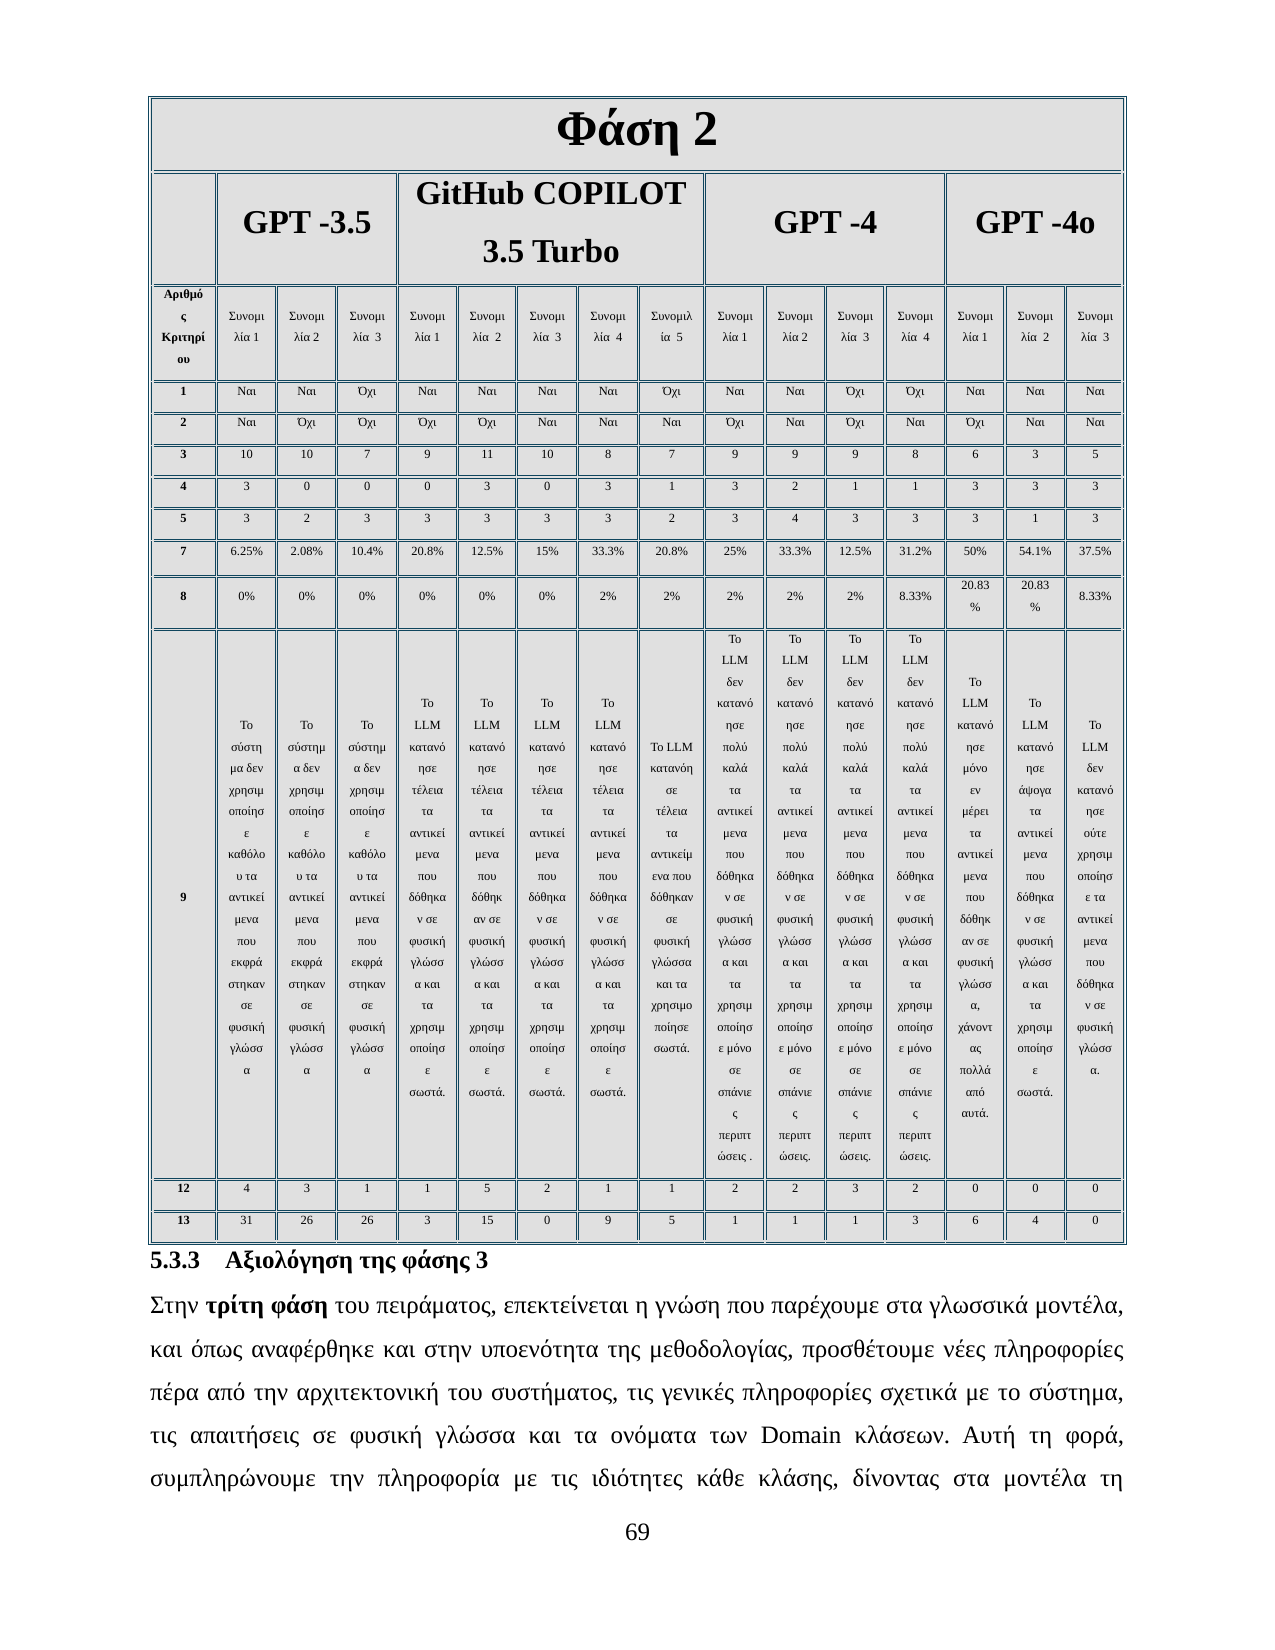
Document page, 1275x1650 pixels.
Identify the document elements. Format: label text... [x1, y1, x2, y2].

table_cell 1 [640, 479, 703, 507]
table_cell 26 [337, 1213, 397, 1242]
table_cell Όχι [399, 415, 456, 444]
table_cell 37.5% [1065, 539, 1125, 575]
table_cell 3 [706, 510, 763, 539]
table_cell 0 [278, 479, 335, 507]
table_cell 0% [218, 578, 275, 628]
table_cell 11 [459, 447, 515, 475]
table_cell Ναι [1007, 415, 1064, 444]
table_cell Συνομιλία 3 [518, 287, 576, 380]
table_cell Συνομιλία 3 [338, 287, 396, 380]
table_cell Συνομιλία 3 [1067, 284, 1123, 380]
table_cell 2 [706, 1181, 763, 1210]
table_cell Το LLM κατανόησε τέλεια τα αντικείμενα που δόθηκαν σε φυσική γλώσσα και τα χρησιμοποίησε σωστά. [459, 631, 515, 1178]
table_cell Συνομιλία 2 [767, 287, 824, 380]
table_cell Το σύστημα δεν χρησιμοποίησε καθόλου τα αντικείμενα που εκφράστηκαν σε φυσική γλώσσα [338, 631, 396, 1178]
table_cell Ναι [1067, 412, 1123, 444]
table_cell Συνομιλία 2 [278, 287, 335, 380]
table_cell 3 [947, 510, 1003, 539]
table_cell 3 [338, 510, 396, 539]
table_cell 3 [579, 510, 637, 539]
table_cell 1 [765, 1213, 825, 1242]
table_cell Όχι [827, 415, 883, 444]
table_cell Συνομιλία 5 [640, 287, 703, 380]
table_cell 2 [640, 510, 703, 539]
table_cell 6 [947, 447, 1003, 475]
table_cell 2 [887, 1181, 944, 1210]
table_cell Συνομιλία 1 [218, 287, 275, 380]
table_cell Το LLM κατανόησε άψογα τα αντικείμενα που δόθηκαν σε φυσική γλώσσα και τα χρησιμοποίησε σωστά. [1007, 631, 1064, 1178]
table_cell Το LLM δεν κατανόησε πολύ καλά τα αντικείμενα που δόθηκαν σε φυσική γλώσσα και τα χρησιμοποίησε μόνο σε σπάνιες περιπτώσεις. [767, 631, 824, 1178]
table_cell 1 [579, 1181, 637, 1210]
table_cell Ναι [399, 383, 456, 412]
table_cell 2 [152, 412, 215, 444]
table_cell 3 [947, 479, 1003, 507]
table_cell 0 [947, 1181, 1003, 1210]
table_cell 10 [518, 447, 576, 475]
table_cell Ναι [278, 383, 335, 412]
table_cell 1 [1007, 510, 1064, 539]
table_cell 4 [150, 475, 217, 507]
table_cell 0% [399, 578, 456, 628]
table_cell 25% [706, 542, 763, 575]
table_cell 1 [640, 1181, 703, 1210]
table_cell 0 [1067, 1178, 1123, 1210]
table_cell 2% [640, 578, 703, 628]
table_cell 3 [885, 1213, 945, 1242]
table_cell 20.83% [1007, 578, 1064, 628]
table_cell Ναι [459, 383, 515, 412]
table_cell Συνομιλία 2 [459, 287, 515, 380]
table_cell 3 [579, 479, 637, 507]
table_header Φάση 2 [152, 99, 1123, 170]
table_cell Το LLM κατανόησε τέλεια τα αντικείμενα που δόθηκαν σε φυσική γλώσσα και τα χρησιμοποίησε σωστά. [579, 631, 637, 1178]
table_cell 8 [887, 447, 944, 475]
table_cell Ναι [579, 383, 637, 412]
table_cell [150, 170, 217, 284]
table_cell 9 [150, 628, 217, 1178]
table_cell 2% [579, 578, 637, 628]
table_cell 5 [459, 1181, 515, 1210]
table_cell 8 [579, 447, 637, 475]
table_cell GPT -3.5 [218, 174, 396, 284]
table_cell Ναι [218, 415, 275, 444]
table_cell Το σύστημα δεν χρησιμοποίησε καθόλου τα αντικείμενα που εκφράστηκαν σε φυσική γλώσσα [278, 631, 335, 1178]
table_cell 9 [399, 447, 456, 475]
table_cell 9 [827, 447, 883, 475]
table_cell 20.8% [640, 542, 703, 575]
table_cell Το LLM δεν κατανόησε πολύ καλά τα αντικείμενα που δόθηκαν σε φυσική γλώσσα και τα χρησιμοποίησε μόνο σε σπάνιες περιπτώσεις . [706, 631, 763, 1178]
table_cell Ναι [706, 383, 763, 412]
table_cell Συνομιλία 4 [887, 287, 944, 380]
table_cell 1 [338, 1181, 396, 1210]
table_cell 10 [278, 447, 335, 475]
table_cell 0 [1065, 1210, 1123, 1242]
table_cell 3 [218, 479, 275, 507]
table_cell Συνομιλία 3 [827, 287, 883, 380]
table_cell GitHub COPILOT 3.5 Turbo [399, 174, 703, 284]
table_cell 0 [1007, 1181, 1064, 1210]
table_cell 5 [1067, 444, 1123, 475]
table_cell Το LLM κατανόησε τέλεια τα αντικείμενα που δόθηκαν σε φυσική γλώσσα και τα χρησιμοποίησε σωστά. [640, 631, 703, 1178]
table_cell Το LLM κατανόησε μόνο εν μέρει τα αντικείμενα που δόθηκαν σε φυσική γλώσσα, χάνοντας πολλά από αυτά. [947, 631, 1003, 1178]
table_cell Ναι [1065, 380, 1125, 412]
table_cell 3 [397, 1213, 457, 1242]
table_cell 3 [399, 510, 456, 539]
table_cell 3 [1065, 475, 1125, 507]
table_cell 8 [150, 575, 217, 628]
table_cell 8.33% [1065, 575, 1125, 628]
table_cell Ναι [887, 415, 944, 444]
table_cell 0% [459, 578, 515, 628]
table_cell 0 [338, 479, 396, 507]
table_cell Το LLM κατανόησε τέλεια τα αντικείμενα που δόθηκαν σε φυσική γλώσσα και τα χρησιμοποίησε σωστά. [518, 631, 576, 1178]
table_cell 26 [276, 1210, 337, 1242]
table_cell Ναι [518, 415, 576, 444]
table_cell 7 [640, 447, 703, 475]
table_cell 0% [338, 578, 396, 628]
table_cell Όχι [338, 415, 396, 444]
table_cell Όχι [278, 415, 335, 444]
table_cell Ναι [640, 415, 703, 444]
table_cell 2 [518, 1181, 576, 1210]
table_cell Όχι [827, 383, 883, 412]
table_cell 3 [706, 479, 763, 507]
table_cell 2 [767, 1181, 824, 1210]
table_cell 20.8% [399, 542, 456, 575]
table_cell 3 [1007, 479, 1064, 507]
table_cell 9 [578, 1213, 638, 1242]
table_cell 4 [218, 1181, 275, 1210]
table_cell Ναι [767, 415, 824, 444]
table_cell 3 [518, 510, 576, 539]
table_cell Το LLM δεν κατανόησε ούτε χρησιμοποίησε τα αντικείμενα που δόθηκαν σε φυσική γλώσσα. [1065, 628, 1125, 1178]
table_cell 54.1% [1007, 542, 1064, 575]
table_cell 4 [767, 510, 824, 539]
table_cell Συνομιλία 1 [947, 287, 1003, 380]
table_cell 7 [150, 539, 217, 575]
table_cell Όχι [459, 415, 515, 444]
table_cell Ναι [767, 383, 824, 412]
table_cell 5 [150, 507, 217, 539]
table_cell 12.5% [459, 542, 515, 575]
table_cell 12 [152, 1178, 215, 1210]
table_cell 4 [1005, 1213, 1065, 1242]
table_cell Συνομιλία 1 [399, 287, 456, 380]
table_cell 0 [518, 479, 576, 507]
table_cell 1 [887, 479, 944, 507]
table_cell Ναι [579, 415, 637, 444]
table_cell 9 [767, 447, 824, 475]
table_cell 33.3% [767, 542, 824, 575]
table_cell Ναι [1007, 383, 1064, 412]
table_cell 3 [459, 510, 515, 539]
table_cell Ναι [518, 383, 576, 412]
table_cell 31 [217, 1213, 276, 1242]
table_cell Όχι [706, 415, 763, 444]
table_cell 3 [887, 510, 944, 539]
table_cell 1 [705, 1210, 765, 1242]
table_cell Το LLM δεν κατανόησε πολύ καλά τα αντικείμενα που δόθηκαν σε φυσική γλώσσα και τα χρησιμοποίησε μόνο σε σπάνιες περιπτώσεις. [887, 631, 944, 1178]
table_cell 3 [278, 1181, 335, 1210]
table_cell 3 [218, 510, 275, 539]
table_cell 5 [638, 1210, 705, 1242]
table_cell 50% [947, 542, 1003, 575]
table_cell 2% [706, 578, 763, 628]
table_cell 3 [827, 510, 883, 539]
table_cell 7 [338, 447, 396, 475]
table_cell 2% [767, 578, 824, 628]
table_cell 1 [150, 380, 217, 412]
table_cell Συνομιλία 4 [579, 287, 637, 380]
table_cell Όχι [338, 383, 396, 412]
table_cell Το σύστημα δεν χρησιμοποίησε καθόλου τα αντικείμενα που εκφράστηκαν σε φυσική γλώσσα [218, 631, 275, 1178]
table_cell 2.08% [278, 542, 335, 575]
table_cell 1 [827, 479, 883, 507]
table_cell 6.25% [218, 542, 275, 575]
table_cell 15 [457, 1210, 517, 1242]
table_cell 0% [518, 578, 576, 628]
table_cell 31.2% [887, 542, 944, 575]
table_cell 3 [1007, 447, 1064, 475]
table_cell Όχι [640, 383, 703, 412]
table_cell Αριθμός Κριτηρίου [152, 284, 215, 380]
table_cell 8.33% [887, 578, 944, 628]
table_cell Συνομιλία 2 [1007, 287, 1064, 380]
table_cell 0 [399, 479, 456, 507]
table_cell 10.4% [338, 542, 396, 575]
table_cell 3 [827, 1181, 883, 1210]
table_cell 20.83% [947, 578, 1003, 628]
table_cell 33.3% [579, 542, 637, 575]
table_cell 6 [945, 1210, 1005, 1242]
subtitle Αξιολόγηση της φάσης 3 [150, 1245, 1125, 1274]
table_cell 2 [767, 479, 824, 507]
table_cell 13 [152, 1210, 217, 1242]
table_cell Το LLM δεν κατανόησε πολύ καλά τα αντικείμενα που δόθηκαν σε φυσική γλώσσα και τα χρησιμοποίησε μόνο σε σπάνιες περιπτώσεις. [827, 631, 883, 1178]
table_cell 12.5% [827, 542, 883, 575]
table_cell 2 [278, 510, 335, 539]
table_cell 3 [1065, 507, 1125, 539]
table_cell 0% [278, 578, 335, 628]
table_cell Το LLM κατανόησε τέλεια τα αντικείμενα που δόθηκαν σε φυσική γλώσσα και τα χρησιμοποίησε σωστά. [399, 631, 456, 1178]
table_cell GPT -4o [945, 170, 1125, 284]
table_cell 1 [399, 1181, 456, 1210]
table_cell 2% [827, 578, 883, 628]
table_cell Ναι [218, 383, 275, 412]
table_cell GPT -4 [706, 174, 944, 284]
table_cell 3 [152, 444, 215, 475]
table_cell 0 [517, 1213, 577, 1242]
table_cell Όχι [947, 415, 1003, 444]
table_cell 15% [518, 542, 576, 575]
table_cell Όχι [887, 383, 944, 412]
table_cell 1 [825, 1210, 885, 1242]
table_cell 10 [218, 447, 275, 475]
table_cell 9 [706, 447, 763, 475]
table_cell Ναι [947, 383, 1003, 412]
table_cell Συνομιλία 1 [706, 287, 763, 380]
table_cell 3 [459, 479, 515, 507]
